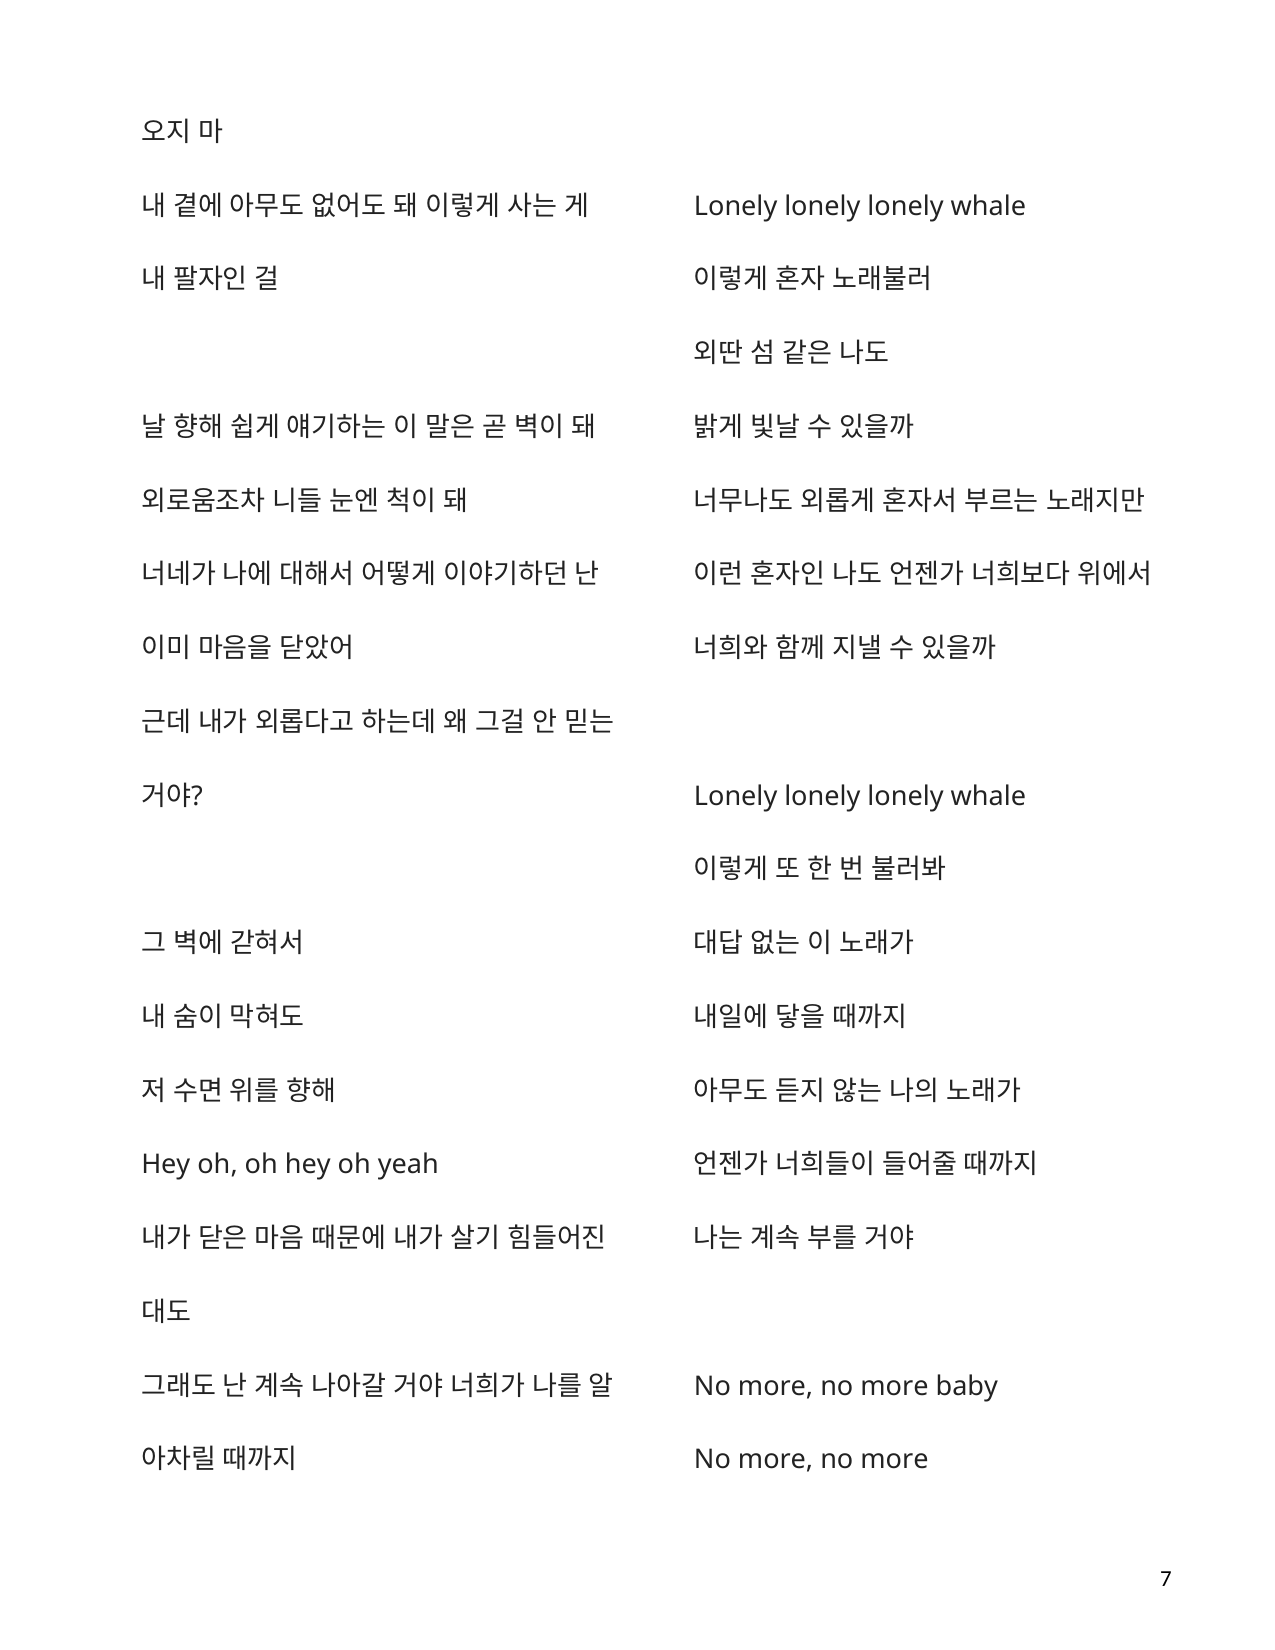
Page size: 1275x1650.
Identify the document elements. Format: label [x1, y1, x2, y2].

text [694, 112, 1171, 1477]
text [141, 112, 619, 1477]
